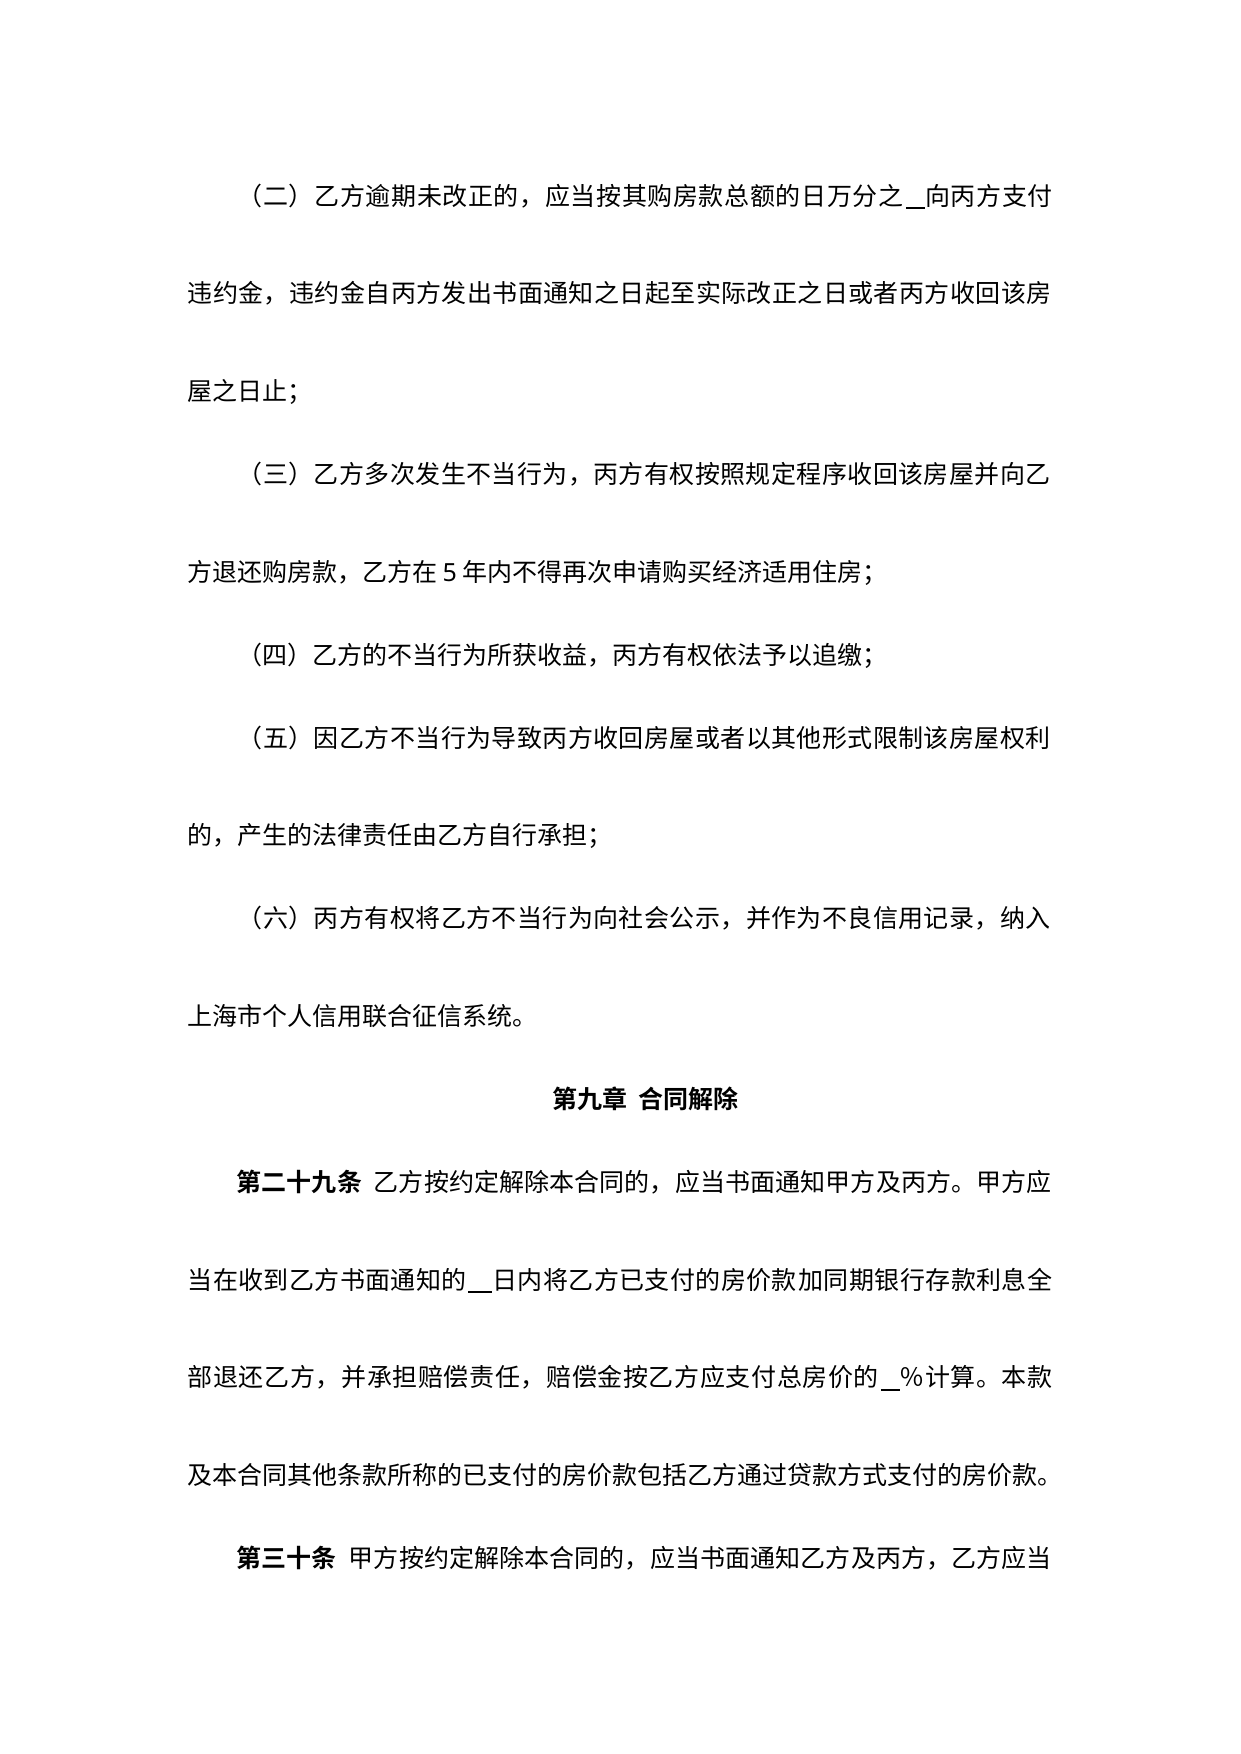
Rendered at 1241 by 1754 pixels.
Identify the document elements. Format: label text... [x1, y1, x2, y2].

text （六）丙方有权将乙方不当行为向社会公示，并作为不良信用记录，纳入上海市个人信用联合征信系统。 [187, 884, 1053, 1047]
text （三）乙方多次发生不当行为，丙方有权按照规定程序收回该房屋并向乙方退还购房款，乙方在5年内不得再次申请购买经济适用住房； [187, 440, 1053, 603]
text （五）因乙方不当行为导致丙方收回房屋或者以其他形式限制该房屋权利的，产生的法律责任由乙方自行承担； [187, 704, 1053, 866]
text 第二十九条 乙方按约定解除本合同的，应当书面通知甲方及丙方。甲方应当在收到乙方书面通知的 日内将乙方已支付的房价款加同期银行存款利息全部退还乙方，并承担赔偿责任，赔偿金按乙方应支付总房价的 ％计算。本款及本合同其他条款所称的已支付的房价款包括乙方通过贷款方式支付的房价款。 [187, 1148, 1053, 1506]
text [187, 1524, 1053, 1589]
text （四）乙方的不当行为所获收益，丙方有权依法予以追缴； [187, 621, 1053, 686]
text （二）乙方逾期未改正的，应当按其购房款总额的日万分之 向丙方支付违约金，违约金自丙方发出书面通知之日起至实际改正之日或者丙方收回该房屋之日止； [187, 162, 1053, 422]
text 第九章 合同解除 [188, 1065, 1053, 1130]
